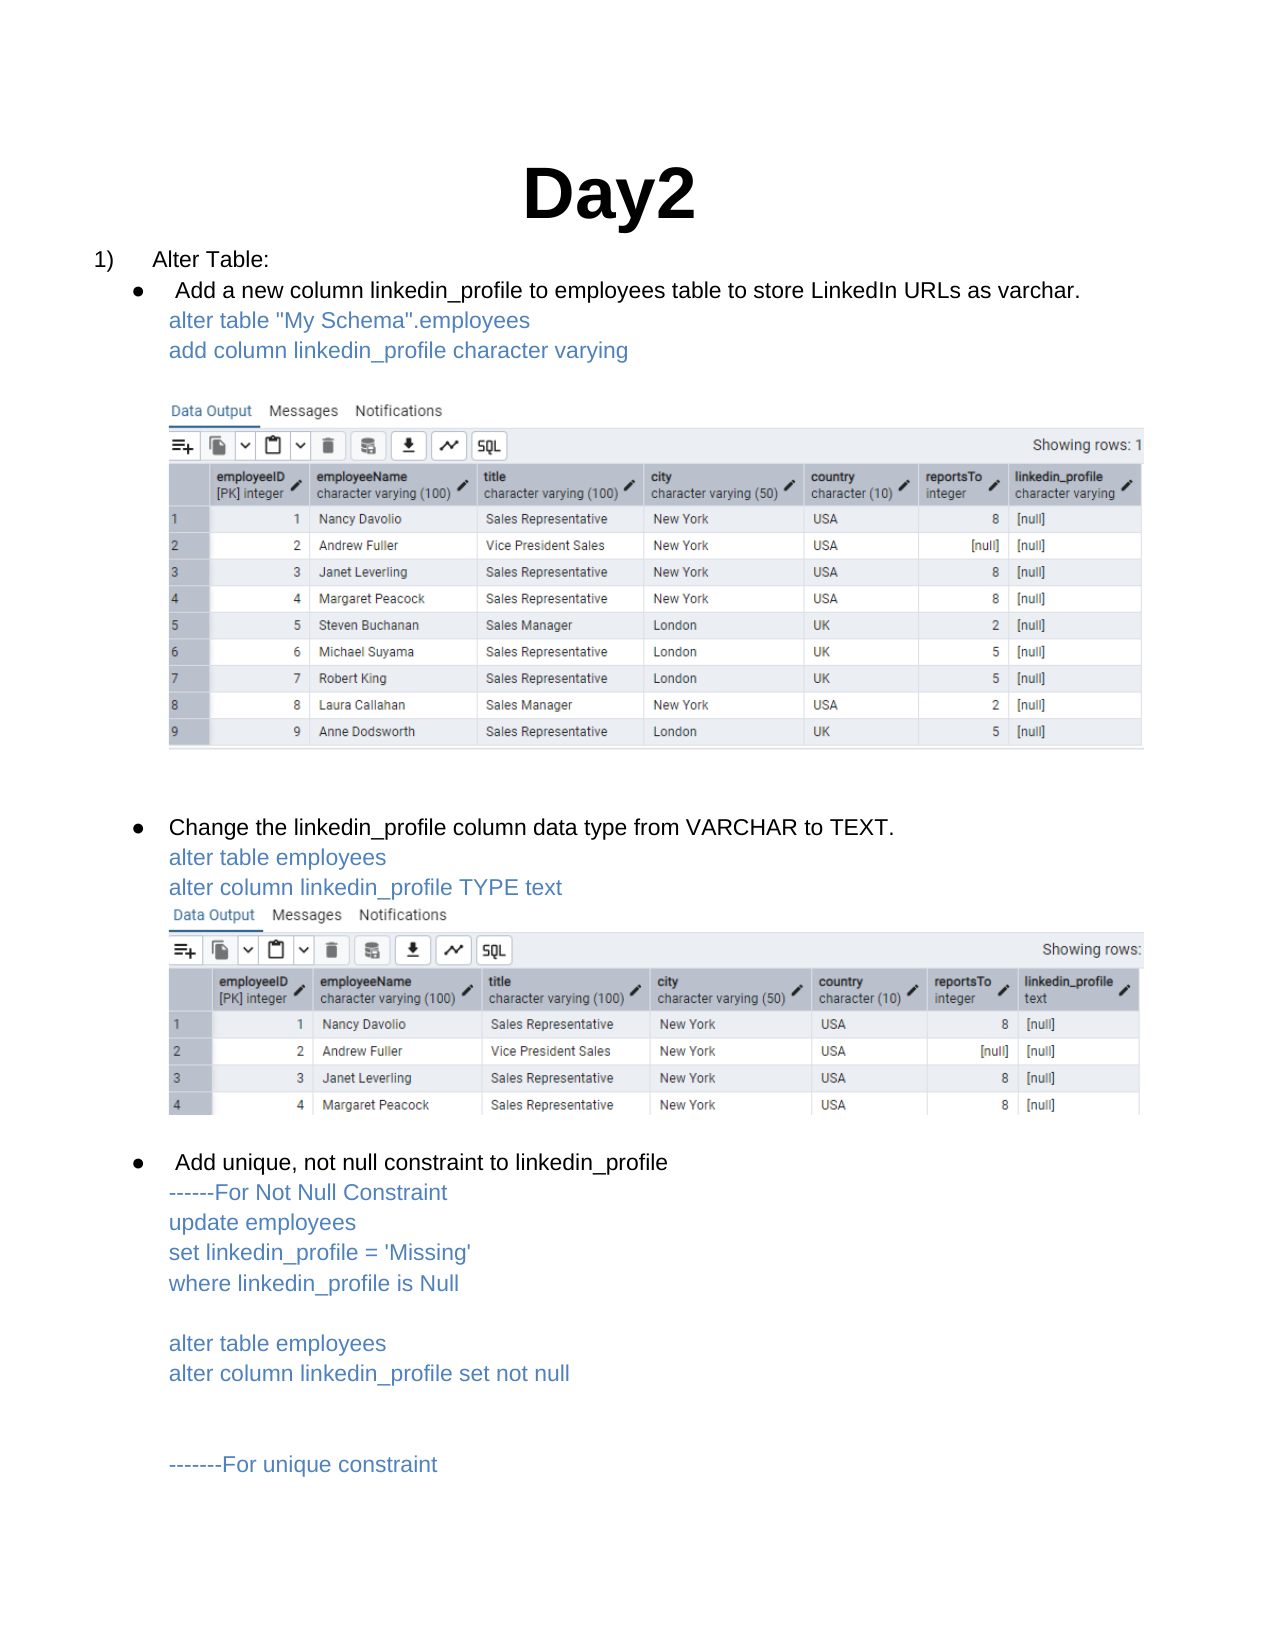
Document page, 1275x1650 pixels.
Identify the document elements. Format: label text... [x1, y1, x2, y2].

list Add a new column linkedin_profile to employees table to store LinkedIn URLs as varchar. [131, 277, 1125, 303]
picture [168, 904, 1144, 1115]
text alter column linkedin_profile TYPE text [169, 874, 1125, 900]
text 1) Alter Table: [94, 246, 1125, 273]
list Change the linkedin_profile column data type from VARCHAR to TEXT. [131, 813, 1125, 840]
text alter table employees [169, 844, 1125, 870]
text set linkedin_profile = 'Missing' [169, 1239, 1125, 1266]
text Day2 [94, 150, 1125, 234]
text alter column linkedin_profile set not null [169, 1360, 1125, 1387]
picture [168, 397, 1144, 750]
text -------For unique constraint [169, 1451, 1125, 1477]
list Add unique, not null constraint to linkedin_profile [131, 1149, 1125, 1175]
text ------For Not Null Constraint [169, 1179, 1125, 1205]
text update employees [169, 1209, 1125, 1236]
text add column linkedin_profile character varying [169, 337, 1125, 363]
text alter table employees [169, 1330, 1125, 1356]
text where linkedin_profile is Null [169, 1269, 1125, 1296]
text alter table "My Schema".employees [169, 307, 1125, 333]
